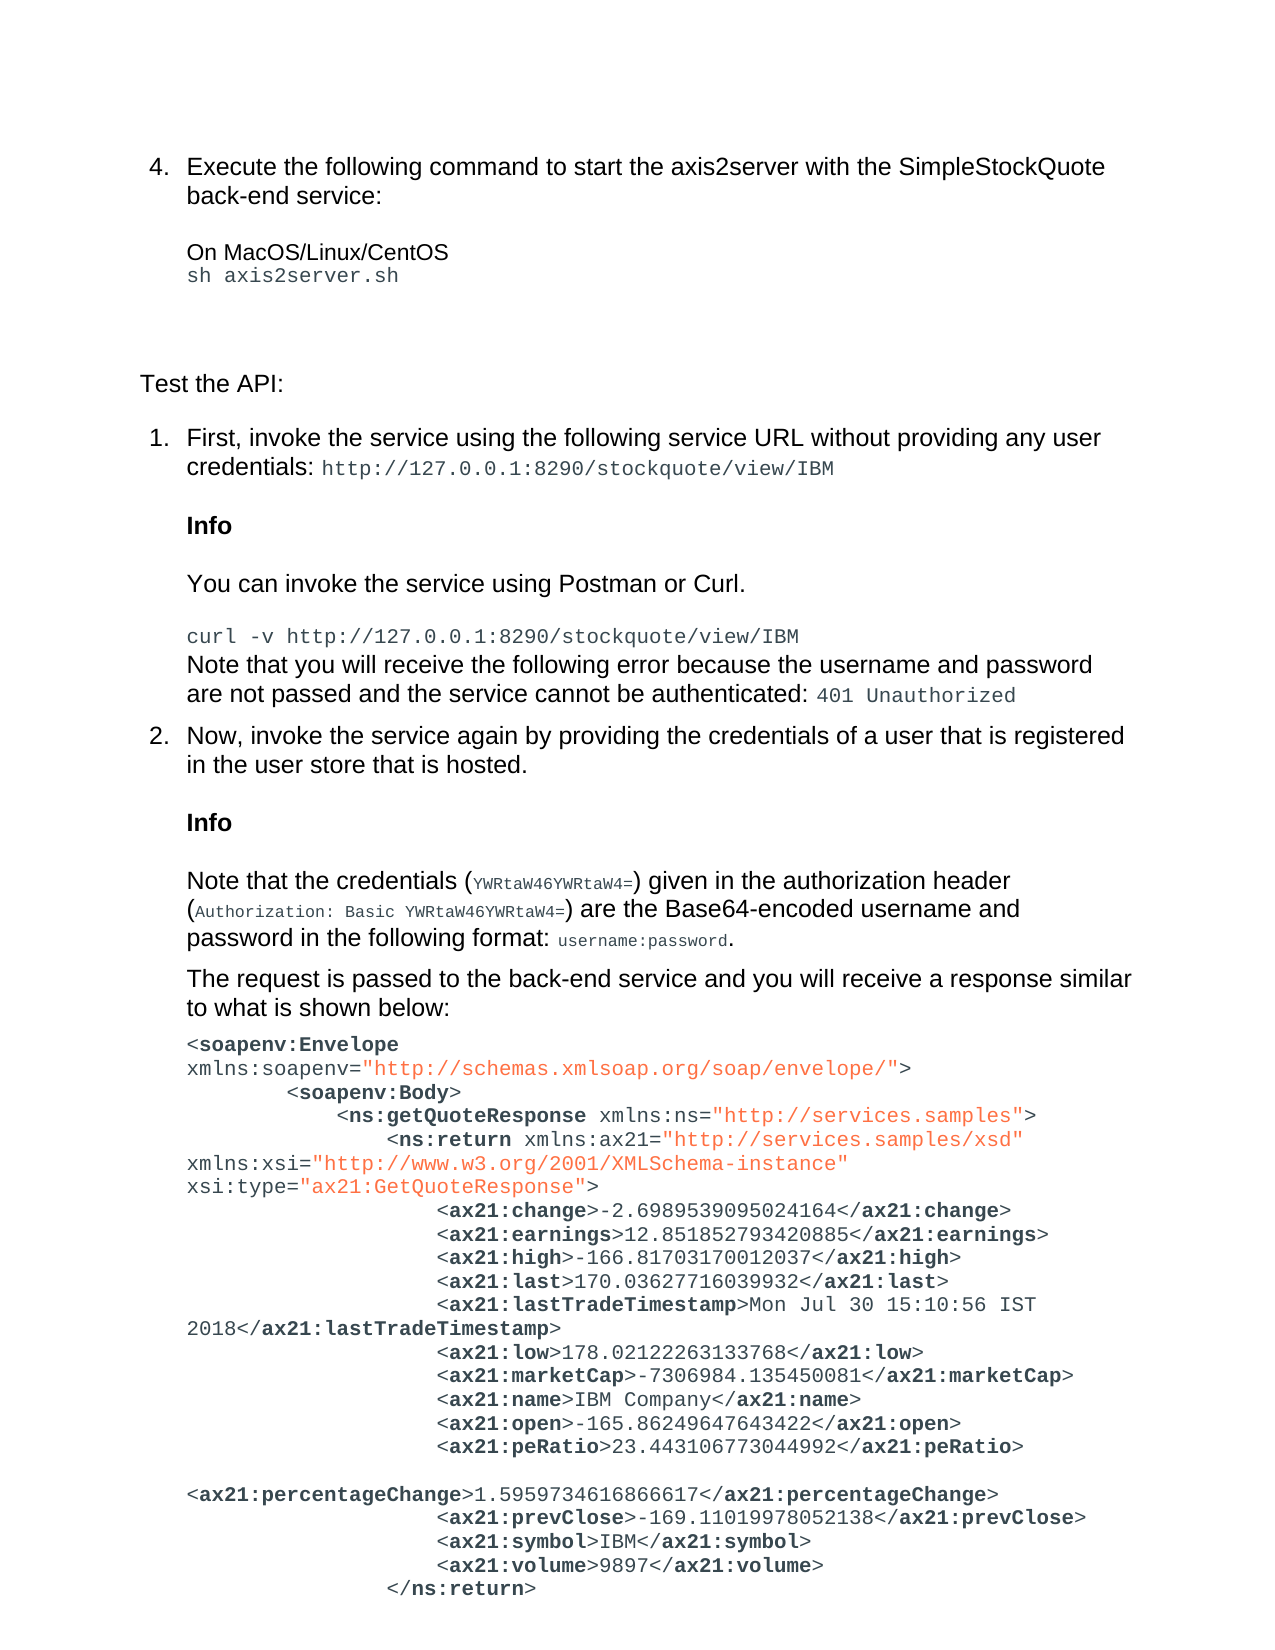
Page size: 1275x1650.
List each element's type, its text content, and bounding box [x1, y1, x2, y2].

text <ax21:prevClose>-169.11019978052138</ax21:prevClose> [186, 1507, 1133, 1531]
text The request is passed to the back-end service and you will receive a response similar to what is shown below: [186, 964, 1133, 1022]
text sh axis2server.sh [186, 265, 1133, 289]
list Now, invoke the service again by providing the credentials of a user that is registered in the user store that is hosted. [149, 721, 1133, 778]
text Note that the credentials (YWRtaW46YWRtaW4=) given in the authorization header (Authorization: Basic YWRtaW46YWRtaW4=) are the Base64-encoded username and password in the following format: username:password. [186, 866, 1133, 952]
text <ax21:marketCap>-7306984.135450081</ax21:marketCap> [186, 1365, 1133, 1389]
text <ax21:percentageChange>1.5959734616866617</ax21:percentageChange> [186, 1460, 1133, 1507]
title Info [186, 511, 1133, 539]
text <ax21:peRatio>23.443106773044992</ax21:peRatio> [186, 1436, 1133, 1460]
text <ns:return xmlns:ax21="http://services.samples/xsd" xmlns:xsi="http://www.w3.org/2001/XMLSchema-instance" xsi:type="ax21:GetQuoteResponse"> [186, 1129, 1133, 1200]
text Test the API: [139, 369, 1133, 398]
text <ax21:volume>9897</ax21:volume> [186, 1554, 1133, 1578]
text <ns:getQuoteResponse xmlns:ns="http://services.samples"> [186, 1105, 1133, 1129]
text </ns:return> [186, 1578, 1133, 1602]
list First, invoke the service using the following service URL without providing any user credentials: http://127.0.0.1:8290/stockquote/view/IBM [149, 423, 1133, 481]
text You can invoke the service using Postman or Curl. [186, 568, 1133, 597]
text Note that you will receive the following error because the username and password are not passed and the service cannot be authenticated: 401 Unauthorized [186, 650, 1133, 708]
title Info [186, 808, 1133, 836]
text <ax21:open>-165.86249647643422</ax21:open> [186, 1413, 1133, 1436]
text <ax21:change>-2.6989539095024164</ax21:change> [186, 1200, 1133, 1223]
text <ax21:earnings>12.851852793420885</ax21:earnings> [186, 1223, 1133, 1247]
text <ax21:name>IBM Company</ax21:name> [186, 1389, 1133, 1413]
text <ax21:symbol>IBM</ax21:symbol> [186, 1531, 1133, 1554]
text <soapenv:Body> [186, 1082, 1133, 1105]
text <ax21:low>178.02122263133768</ax21:low> [186, 1342, 1133, 1365]
text curl -v http://127.0.0.1:8290/stockquote/view/IBM [186, 626, 1133, 650]
list Execute the following command to start the axis2server with the SimpleStockQuote back-end service: [149, 152, 1133, 209]
text <soapenv:Envelope xmlns:soapenv="http://schemas.xmlsoap.org/soap/envelope/"> [186, 1034, 1133, 1082]
text <ax21:lastTradeTimestamp>Mon Jul 30 15:10:56 IST 2018</ax21:lastTradeTimestamp> [186, 1294, 1133, 1342]
text <ax21:last>170.03627716039932</ax21:last> [186, 1271, 1133, 1294]
text On MacOS/Linux/CentOS [186, 239, 1133, 265]
text <ax21:high>-166.81703170012037</ax21:high> [186, 1247, 1133, 1271]
